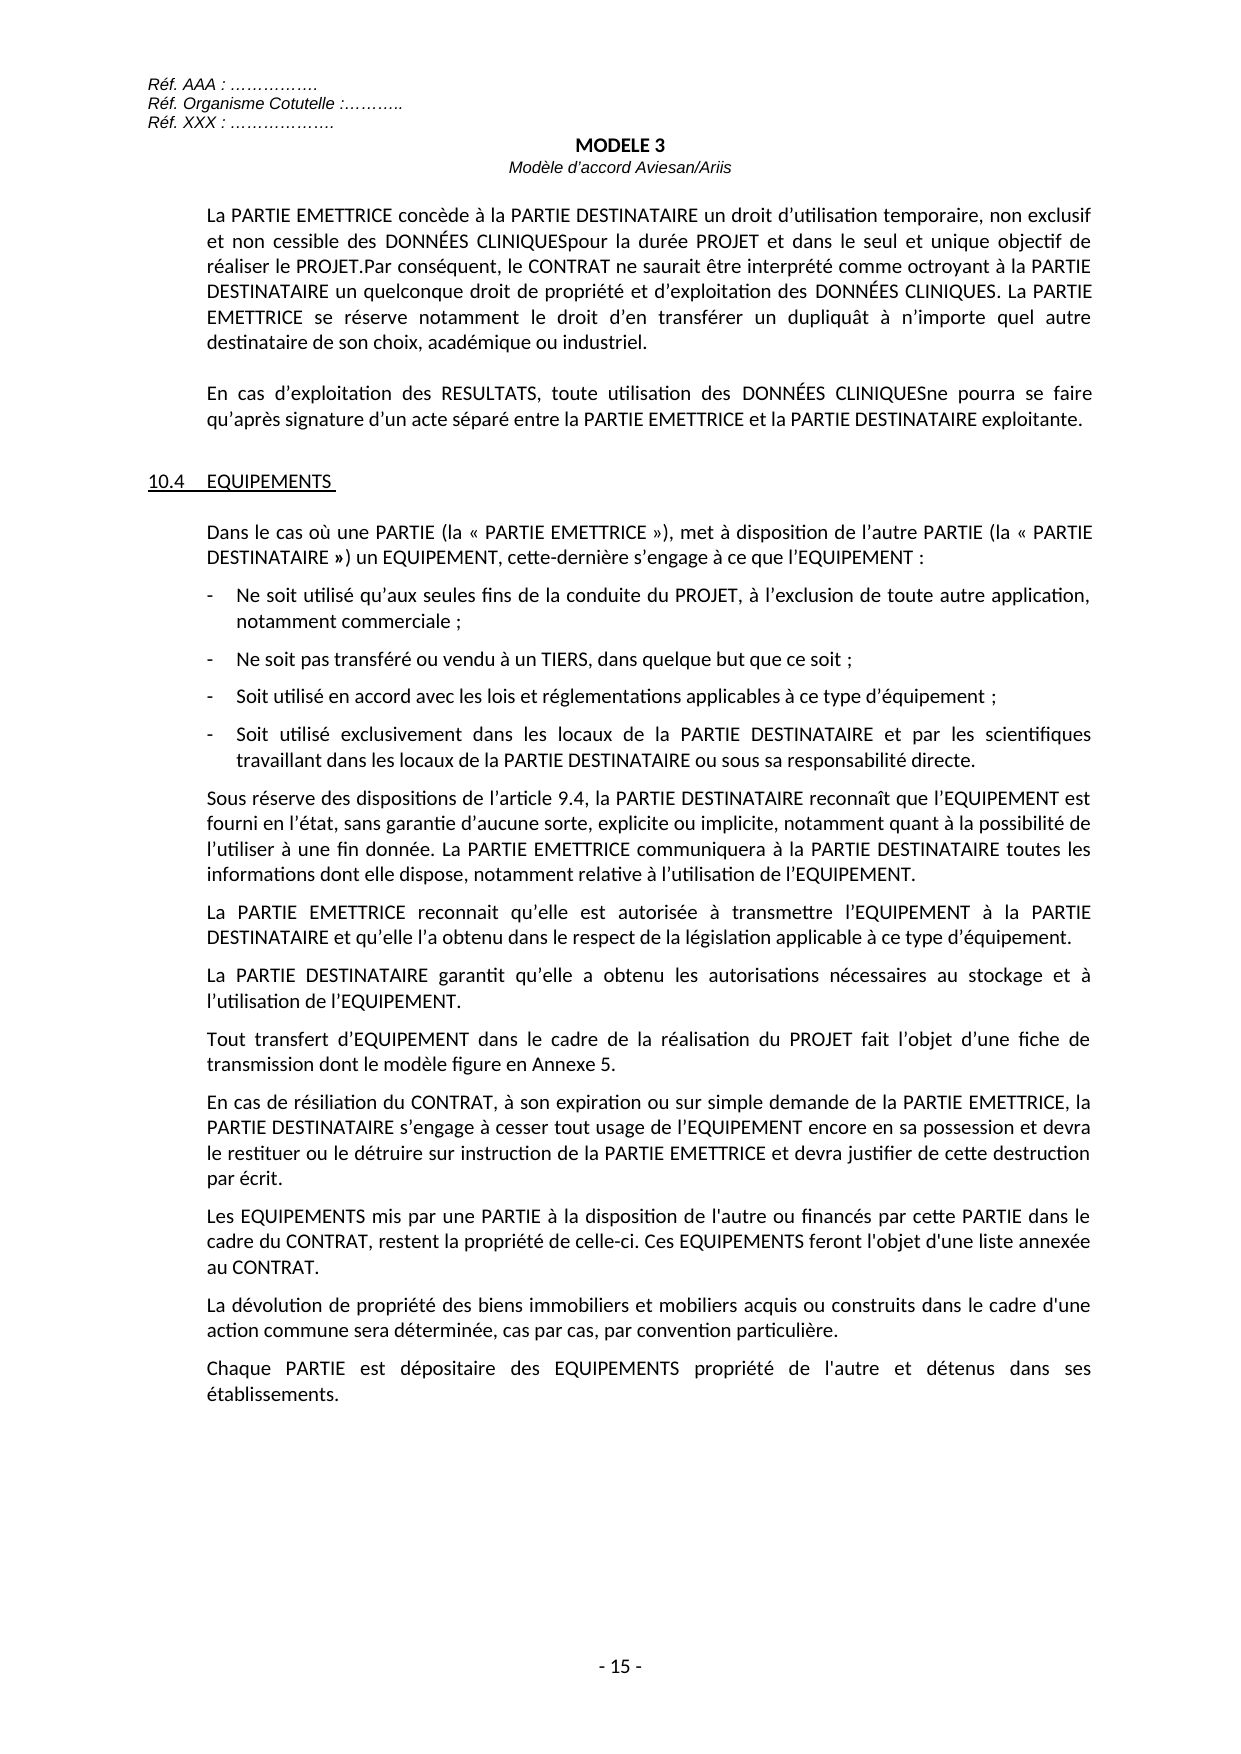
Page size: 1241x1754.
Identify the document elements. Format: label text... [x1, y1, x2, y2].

text La PARTIE EMETTRICE reconnait qu’elle est autorisée à transmettre l’EQUIPEMENT à la PARTIE DESTINATAIRE et qu’elle l’a obtenu dans le respect de la législation applicable à ce type d’équipement. [207, 899, 1093, 950]
text La PARTIE EMETTRICE concède à la PARTIE DESTINATAIRE un droit d’utilisation temporaire, non exclusif et non cessible des Données cliniquespour la durée PROJET et dans le seul et unique objectif de réaliser le PROJET.Par conséquent, le CONTRAT ne saurait être interprété comme octroyant à la PARTIE DESTINATAIRE un quelconque droit de propriété et d’exploitation des Données cliniques. La PARTIE EMETTRICE se réserve notamment le droit d’en transférer un dupliquât à n’importe quel autre destinataire de son choix, académique ou industriel. [207, 202, 1093, 355]
text Chaque PARTIE est dépositaire des EQUIPEMENTS propriété de l'autre et détenus dans ses établissements. [207, 1355, 1093, 1406]
text En cas de résiliation du CONTRAT, à son expiration ou sur simple demande de la PARTIE EMETTRICE, la PARTIE DESTINATAIRE s’engage à cesser tout usage de l’EQUIPEMENT encore en sa possession et devra le restituer ou le détruire sur instruction de la PARTIE EMETTRICE et devra justifier de cette destruction par écrit. [207, 1089, 1093, 1191]
text - Ne soit utilisé qu’aux seules fins de la conduite du PROJET, à l’exclusion de toute autre application, notamment commerciale ; [207, 582, 1093, 633]
text La dévolution de propriété des biens immobiliers et mobiliers acquis ou construits dans le cadre d'une action commune sera déterminée, cas par cas, par convention particulière. [207, 1292, 1093, 1343]
text - Ne soit pas transféré ou vendu à un TIERS, dans quelque but que ce soit ; [207, 646, 1093, 671]
text - Soit utilisé exclusivement dans les locaux de la PARTIE DESTINATAIRE et par les scientifiques travaillant dans les locaux de la PARTIE DESTINATAIRE ou sous sa responsabilité directe. [207, 722, 1093, 772]
text Sous réserve des dispositions de l’article 9.4, la PARTIE DESTINATAIRE reconnaît que l’EQUIPEMENT est fourni en l’état, sans garantie d’aucune sorte, explicite ou implicite, notamment quant à la possibilité de l’utiliser à une fin donnée. La PARTIE EMETTRICE communiquera à la PARTIE DESTINATAIRE toutes les informations dont elle dispose, notamment relative à l’utilisation de l’EQUIPEMENT. [207, 785, 1093, 887]
subtitle 10.4 EQUIPEMENTS [148, 469, 1093, 494]
text Dans le cas où une PARTIE (la « PARTIE EMETTRICE »), met à disposition de l’autre PARTIE (la « PARTIE DESTINATAIRE ») un EQUIPEMENT, cette-dernière s’engage à ce que l’EQUIPEMENT : [207, 519, 1093, 570]
text En cas d’exploitation des RESULTATS, toute utilisation des Données cliniquesne pourra se faire qu’après signature d’un acte séparé entre la PARTIE EMETTRICE et la PARTIE DESTINATAIRE exploitante. [207, 380, 1093, 431]
text Tout transfert d’EQUIPEMENT dans le cadre de la réalisation du PROJET fait l’objet d’une fiche de transmission dont le modèle figure en Annexe 5. [207, 1026, 1093, 1077]
text Les EQUIPEMENTS mis par une PARTIE à la disposition de l'autre ou financés par cette PARTIE dans le cadre du CONTRAT, restent la propriété de celle-ci. Ces EQUIPEMENTS feront l'objet d'une liste annexée au CONTRAT. [207, 1203, 1093, 1279]
text La PARTIE DESTINATAIRE garantit qu’elle a obtenu les autorisations nécessaires au stockage et à l’utilisation de l’EQUIPEMENT. [207, 962, 1093, 1013]
text - Soit utilisé en accord avec les lois et réglementations applicables à ce type d’équipement ; [207, 684, 1093, 709]
